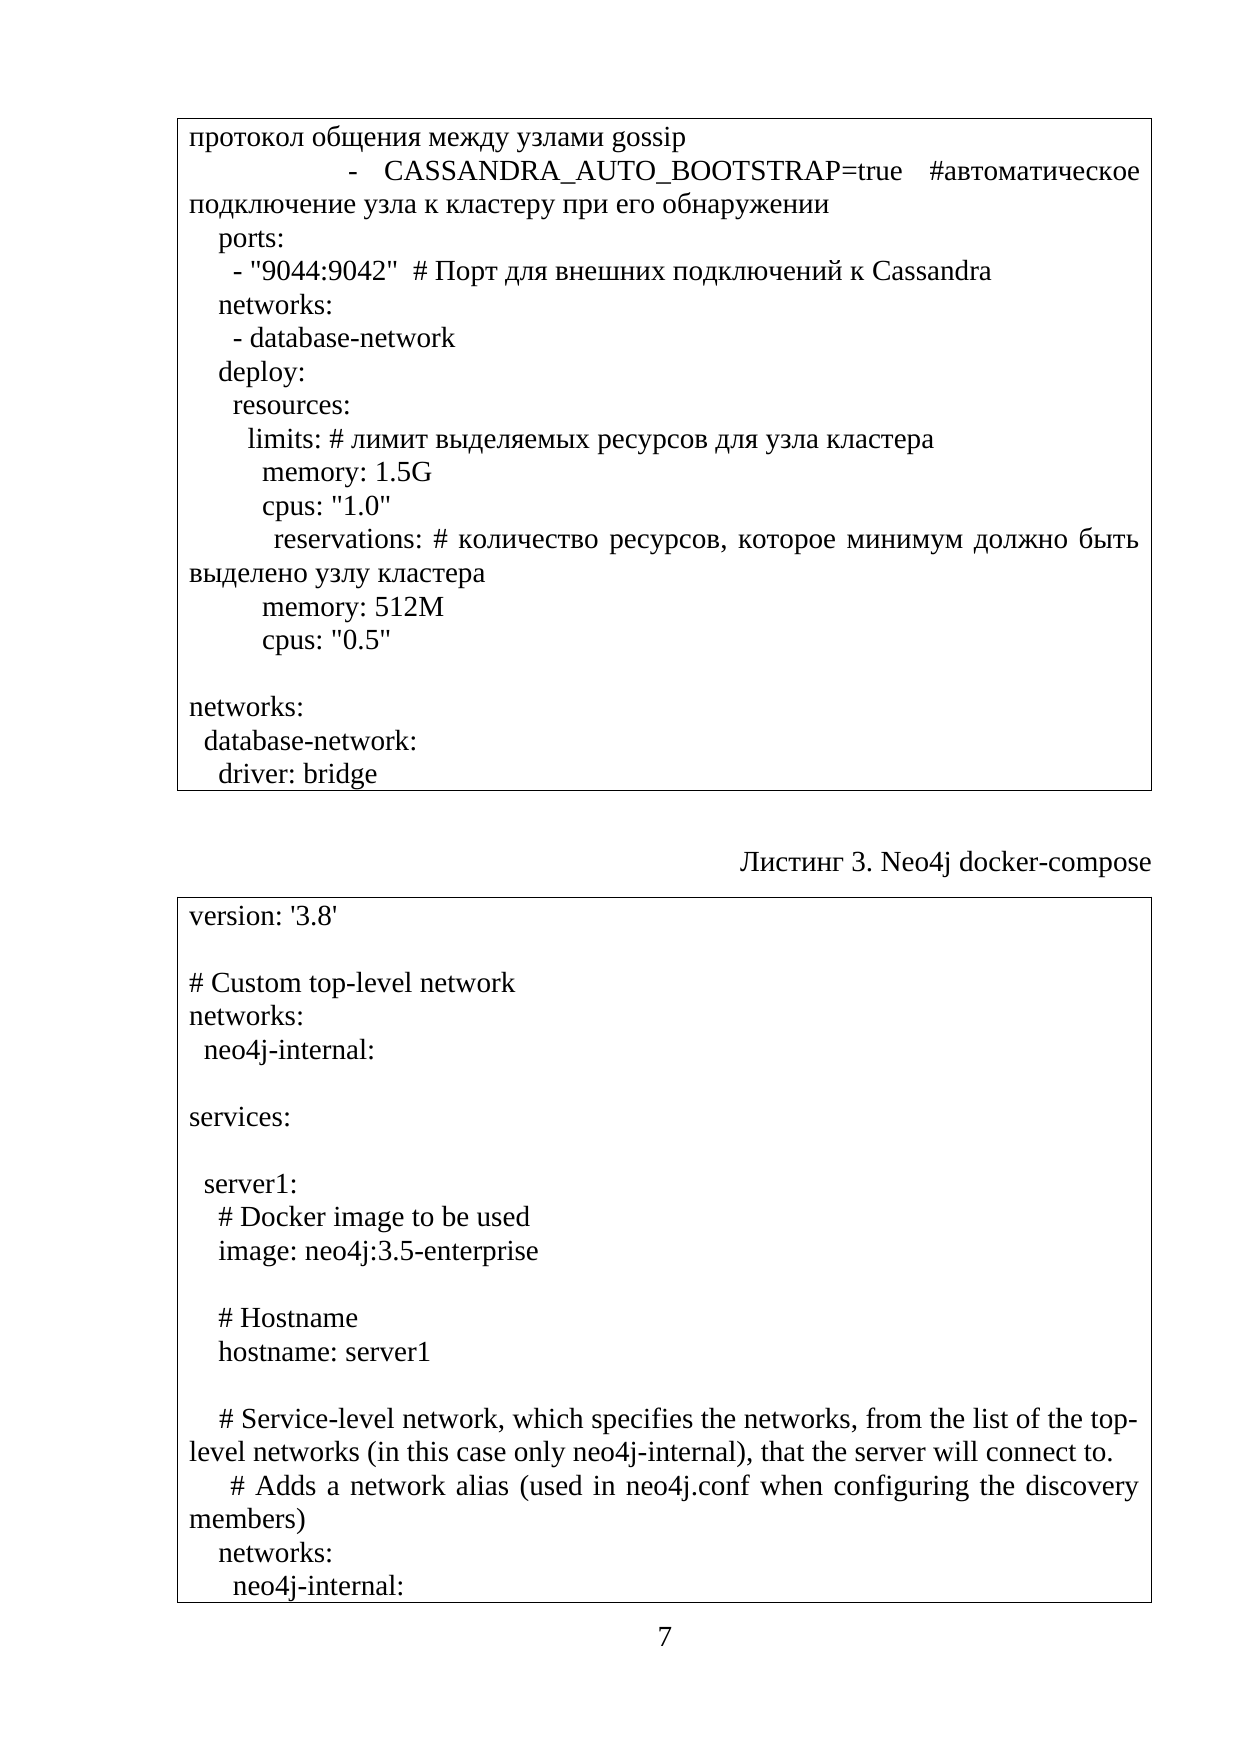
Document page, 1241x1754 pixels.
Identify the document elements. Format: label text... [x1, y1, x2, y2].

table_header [178, 119, 1151, 790]
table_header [178, 898, 1151, 1602]
text Листинг 3. Neo4j docker-compose [177, 844, 1152, 877]
